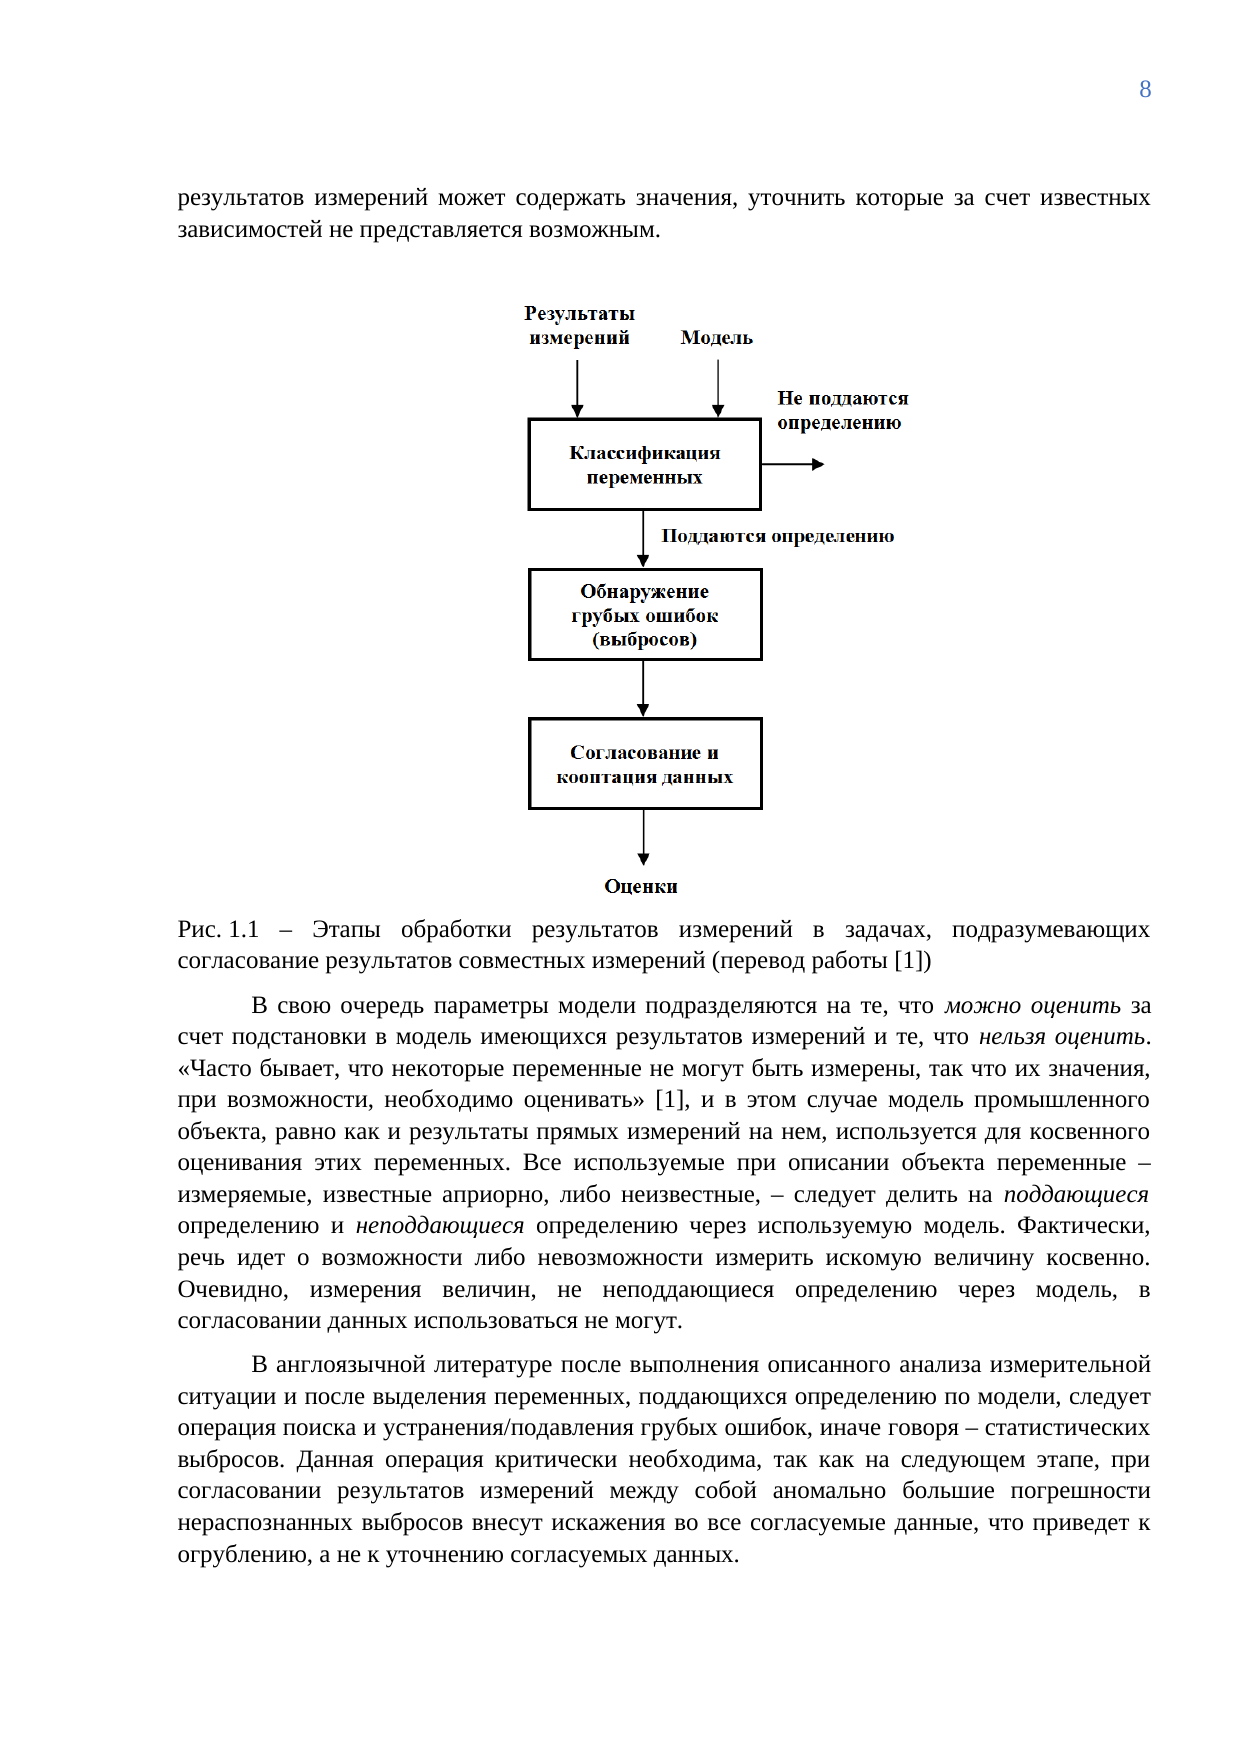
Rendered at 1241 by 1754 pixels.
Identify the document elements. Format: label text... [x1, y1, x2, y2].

text Рис. 1.1 – Этапы обработки результатов измерений в задачах, подразумевающих согласование результатов совместных измерений (перевод работы [1]) [177, 914, 1152, 974]
picture [418, 302, 911, 899]
text В свою очередь параметры модели подразделяются на те, что можно оценить за счет подстановки в модель имеющихся результатов измерений и те, что нельзя оценить. «Часто бывает, что некоторые переменные не могут быть измерены, так что их значения, при возможности, необходимо оценивать» [1], и в этом случае модель промышленного объекта, равно как и результаты прямых измерений на нем, используется для косвенного оценивания этих переменных. Все используемые при описании объекта переменные – измеряемые, известные априорно, либо неизвестные, – следует делить на поддающиеся определению и неподдающиеся определению через используемую модель. Фактически, речь идет о возможности либо невозможности измерить искомую величину косвенно. Очевидно, измерения величин, не неподдающиеся определению через модель, в согласовании данных использоваться не могут. [177, 990, 1152, 1334]
text В англоязычной литературе после выполнения описанного анализа измерительной ситуации и после выделения переменных, поддающихся определению по модели, следует операция поиска и устранения/подавления грубых ошибок, иначе говоря – статистических выбросов. Данная операция критически необходима, так как на следующем этапе, при согласовании результатов измерений между собой аномально большие погрешности нераспознанных выбросов внесут искажения во все согласуемые данные, что приведет к огрублению, а не к уточнению согласуемых данных. [177, 1349, 1152, 1567]
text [177, 182, 1152, 243]
